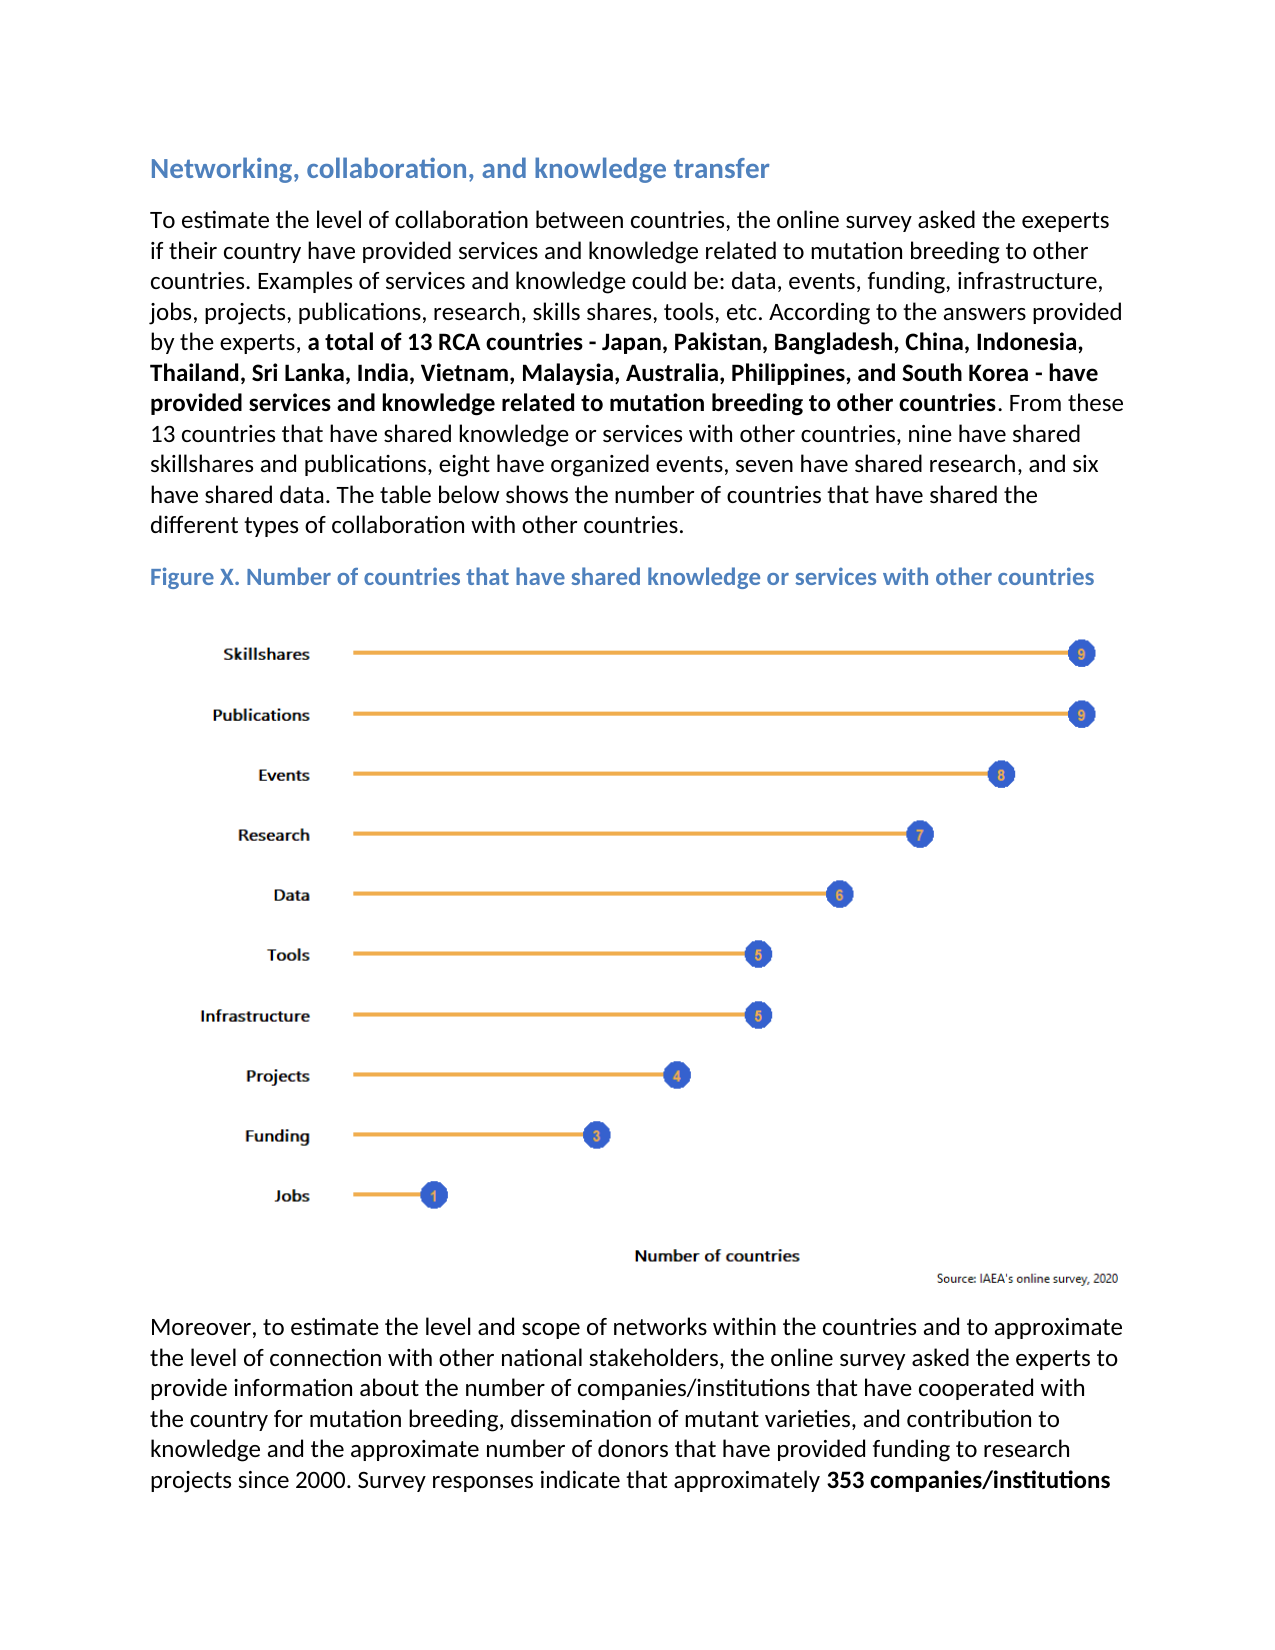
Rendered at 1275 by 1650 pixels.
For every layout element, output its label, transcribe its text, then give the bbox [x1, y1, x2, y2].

subtitle Figure X. Number of countries that have shared knowledge or services with other countries [150, 561, 1125, 591]
picture [150, 610, 1125, 1293]
subtitle Networking, collaboration, and knowledge transfer [150, 150, 1125, 186]
text To estimate the level of collaboration between countries, the online survey asked the exeperts if their country have provided services and knowledge related to mutation breeding to other countries. Examples of services and knowledge could be: data, events, funding, infrastructure, jobs, projects, publications, research, skills shares, tools, etc. According to the answers provided by the experts, a total of 13 RCA countries - Japan, Pakistan, Bangladesh, China, Indonesia, Thailand, Sri Lanka, India, Vietnam, Malaysia, Australia, Philippines, and South Korea - have provided services and knowledge related to mutation breeding to other countries. From these 13 countries that have shared knowledge or services with other countries, nine have shared skillshares and publications, eight have organized events, seven have shared research, and six have shared data. The table below shows the number of countries that have shared the different types of collaboration with other countries. [150, 204, 1125, 540]
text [150, 1311, 1125, 1494]
